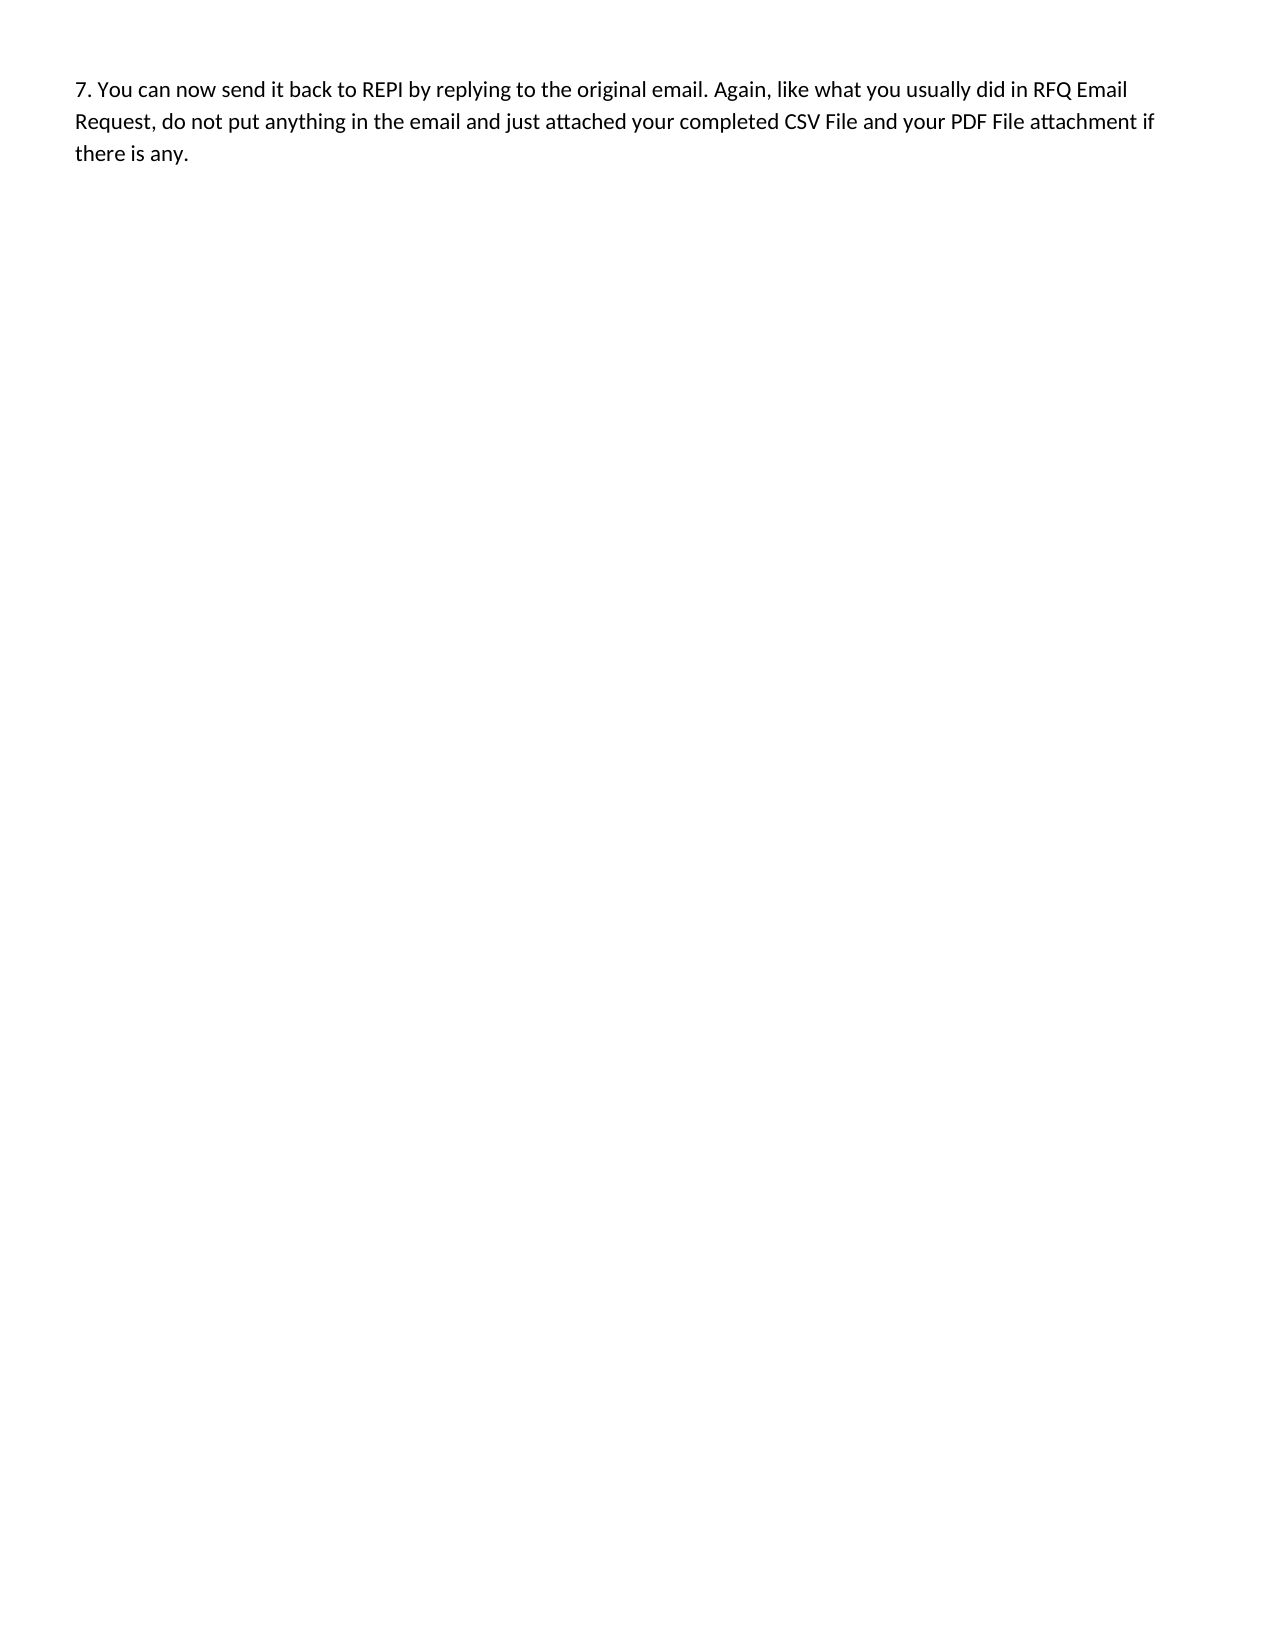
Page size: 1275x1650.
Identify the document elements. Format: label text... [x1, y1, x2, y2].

text 7. You can now send it back to REPI by replying to the original email. Again, like what you usually did in RFQ Email Request, do not put anything in the email and just attached your completed CSV File and your PDF File attachment if there is any. [75, 75, 1200, 167]
